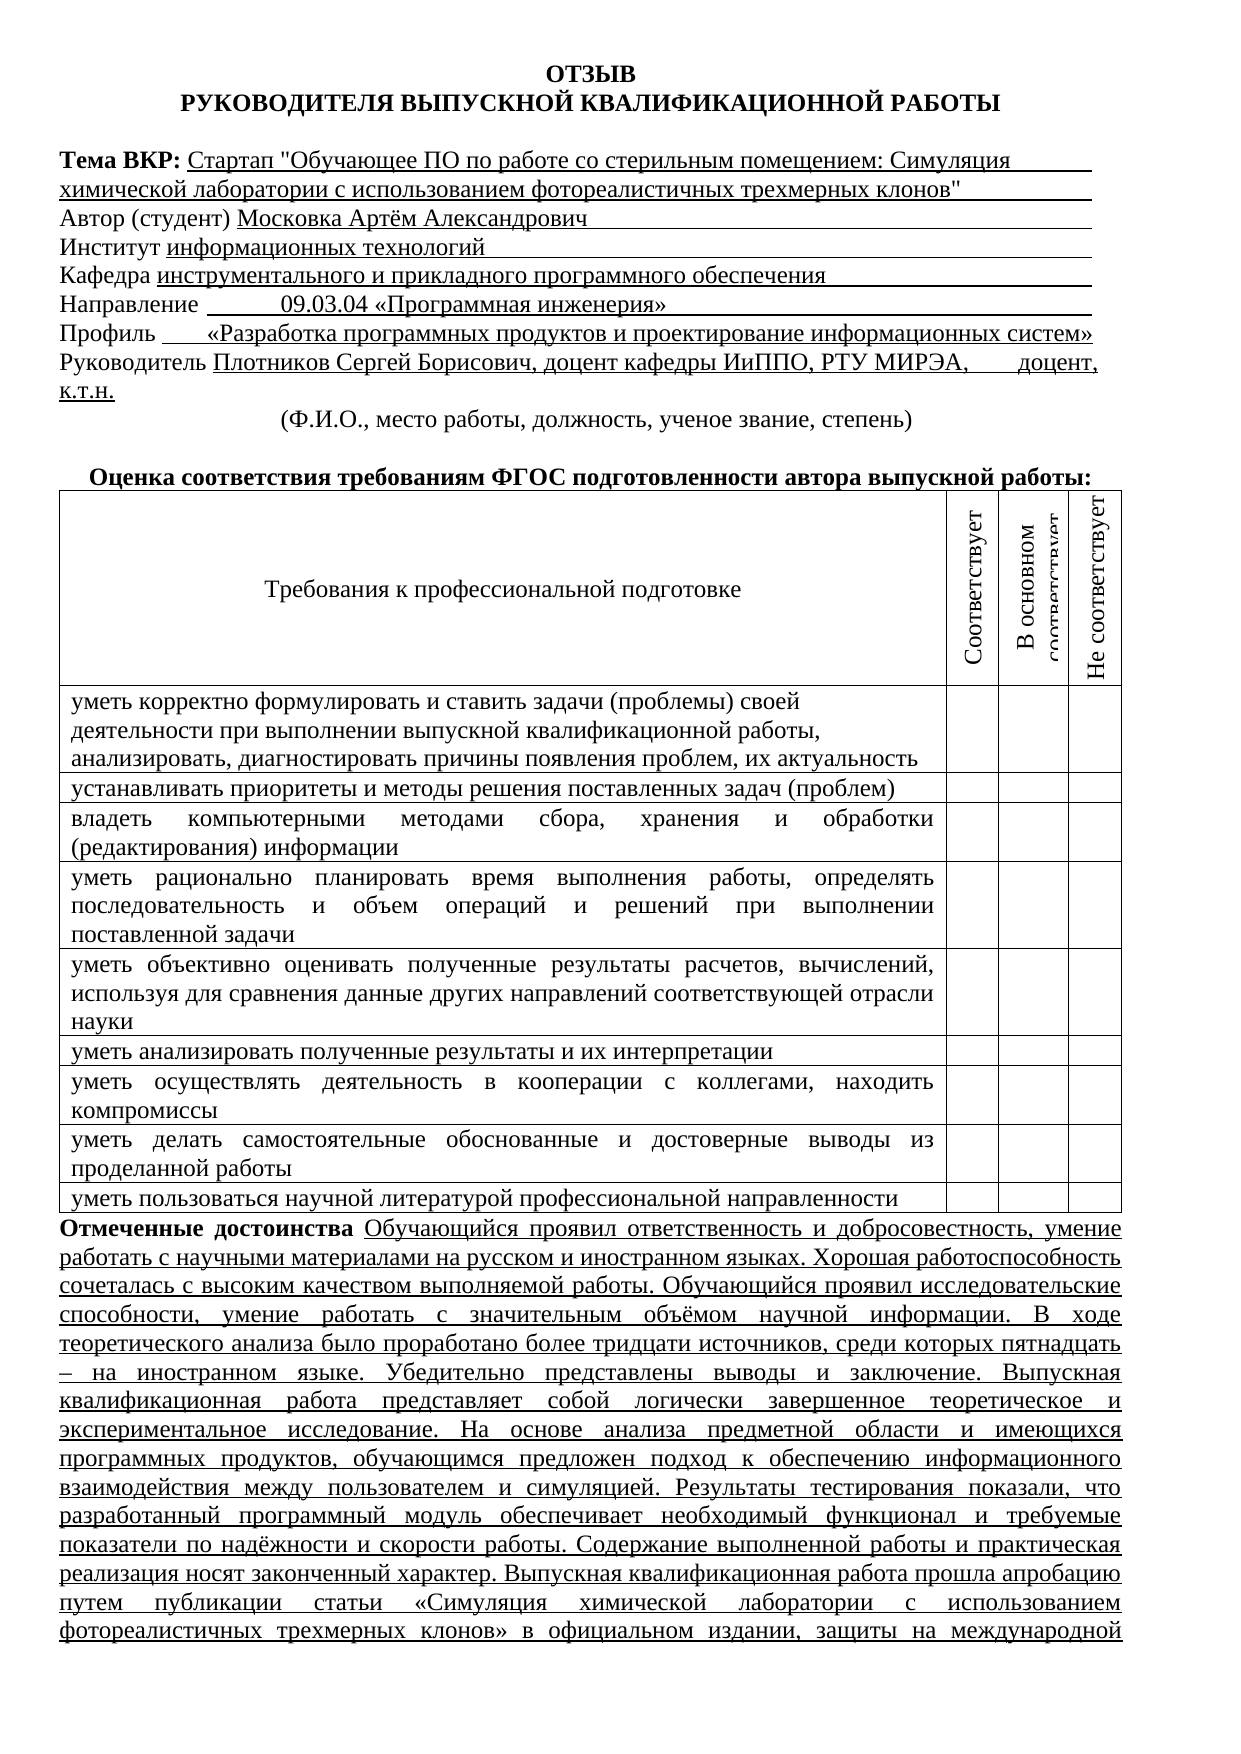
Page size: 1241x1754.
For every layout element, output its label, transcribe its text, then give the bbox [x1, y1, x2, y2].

text Кафедра инструментального и прикладного программного обеспечения [59, 260, 1122, 289]
table_header Соответствует [947, 491, 998, 685]
text Профиль «Разработка программных продуктов и проектирование информационных систем» [59, 318, 1122, 347]
table_cell [1069, 686, 1121, 772]
table_cell уметь анализировать полученные результаты и их интерпретации [60, 1036, 946, 1065]
table_cell [999, 862, 1068, 948]
table_header Требования к профессиональной подготовке [60, 491, 946, 685]
table_cell [999, 1183, 1068, 1212]
table_cell уметь объективно оценивать полученные результаты расчетов, вычислений, используя для сравнения данные других направлений соответствующей отрасли науки [60, 949, 946, 1035]
table_cell [999, 949, 1068, 1035]
table_cell уметь осуществлять деятельность в кооперации с коллегами, находить компромиссы [60, 1066, 946, 1123]
text Оценка соответствия требованиям ФГОС подготовленности автора выпускной работы: [59, 462, 1122, 490]
table_cell [947, 949, 998, 1035]
table_cell уметь рационально планировать время выполнения работы, определять последовательность и объем операций и решений при выполнении поставленной задачи [60, 862, 946, 948]
table_cell [1069, 1066, 1121, 1123]
table_cell [1069, 773, 1121, 802]
table_cell уметь пользоваться научной литературой профессиональной направленности [60, 1183, 946, 1212]
table_cell [999, 1066, 1068, 1123]
text Руководитель Плотников Сергей Борисович, доцент кафедры ИиППО, РТУ МИРЭА, доцент, к.т.н. [59, 347, 1122, 404]
table_cell уметь корректно формулировать и ставить задачи (проблемы) своей деятельности при выполнении выпускной квалификационной работы, анализировать, диагностировать причины появления проблем, их актуальность [60, 686, 946, 772]
table_cell [947, 862, 998, 948]
table_cell [1069, 1183, 1121, 1212]
table_cell [1069, 1125, 1121, 1182]
text Направление 09.03.04 «Программная инженерия» [59, 289, 1122, 318]
table_cell [999, 1036, 1068, 1065]
table_cell [999, 686, 1068, 772]
table_cell [1069, 862, 1121, 948]
table_cell [999, 773, 1068, 802]
table_cell [947, 1036, 998, 1065]
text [59, 1613, 1122, 1640]
table_cell [947, 686, 998, 772]
table_cell [947, 773, 998, 802]
table_cell [999, 803, 1068, 861]
text ОТЗЫВ [59, 59, 1122, 88]
table_header Не соответствует [1069, 491, 1121, 685]
text Тема ВКР: Стартап "Обучающее ПО по работе со стерильным помещением: Симуляция химической лаборатории с использованием фотореалистичных трехмерных клонов" [59, 145, 1122, 203]
table_cell [947, 803, 998, 861]
table_cell [999, 1125, 1068, 1182]
table_cell владеть компьютерными методами сбора, хранения и обработки (редактирования) информации [60, 803, 946, 861]
table_cell [947, 1066, 998, 1123]
table_cell [1069, 949, 1121, 1035]
text Институт информационных технологий [59, 232, 1122, 260]
table_cell [1069, 803, 1121, 861]
text Автор (студент) Московка Артём Александрович [59, 203, 1122, 232]
table_header В основном соответствует [999, 491, 1068, 685]
table_cell устанавливать приоритеты и методы решения поставленных задач (проблем) [60, 773, 946, 802]
table_cell [947, 1183, 998, 1212]
table_cell [947, 1125, 998, 1182]
table_cell уметь делать самостоятельные обоснованные и достоверные выводы из проделанной работы [60, 1125, 946, 1182]
table_cell [1069, 1036, 1121, 1065]
text (Ф.И.О., место работы, должность, ученое звание, степень) [59, 404, 1122, 433]
text РУКОВОДИТЕЛЯ ВЫПУСКНОЙ КВАЛИФИКАЦИОННОЙ РАБОТЫ [59, 88, 1122, 117]
